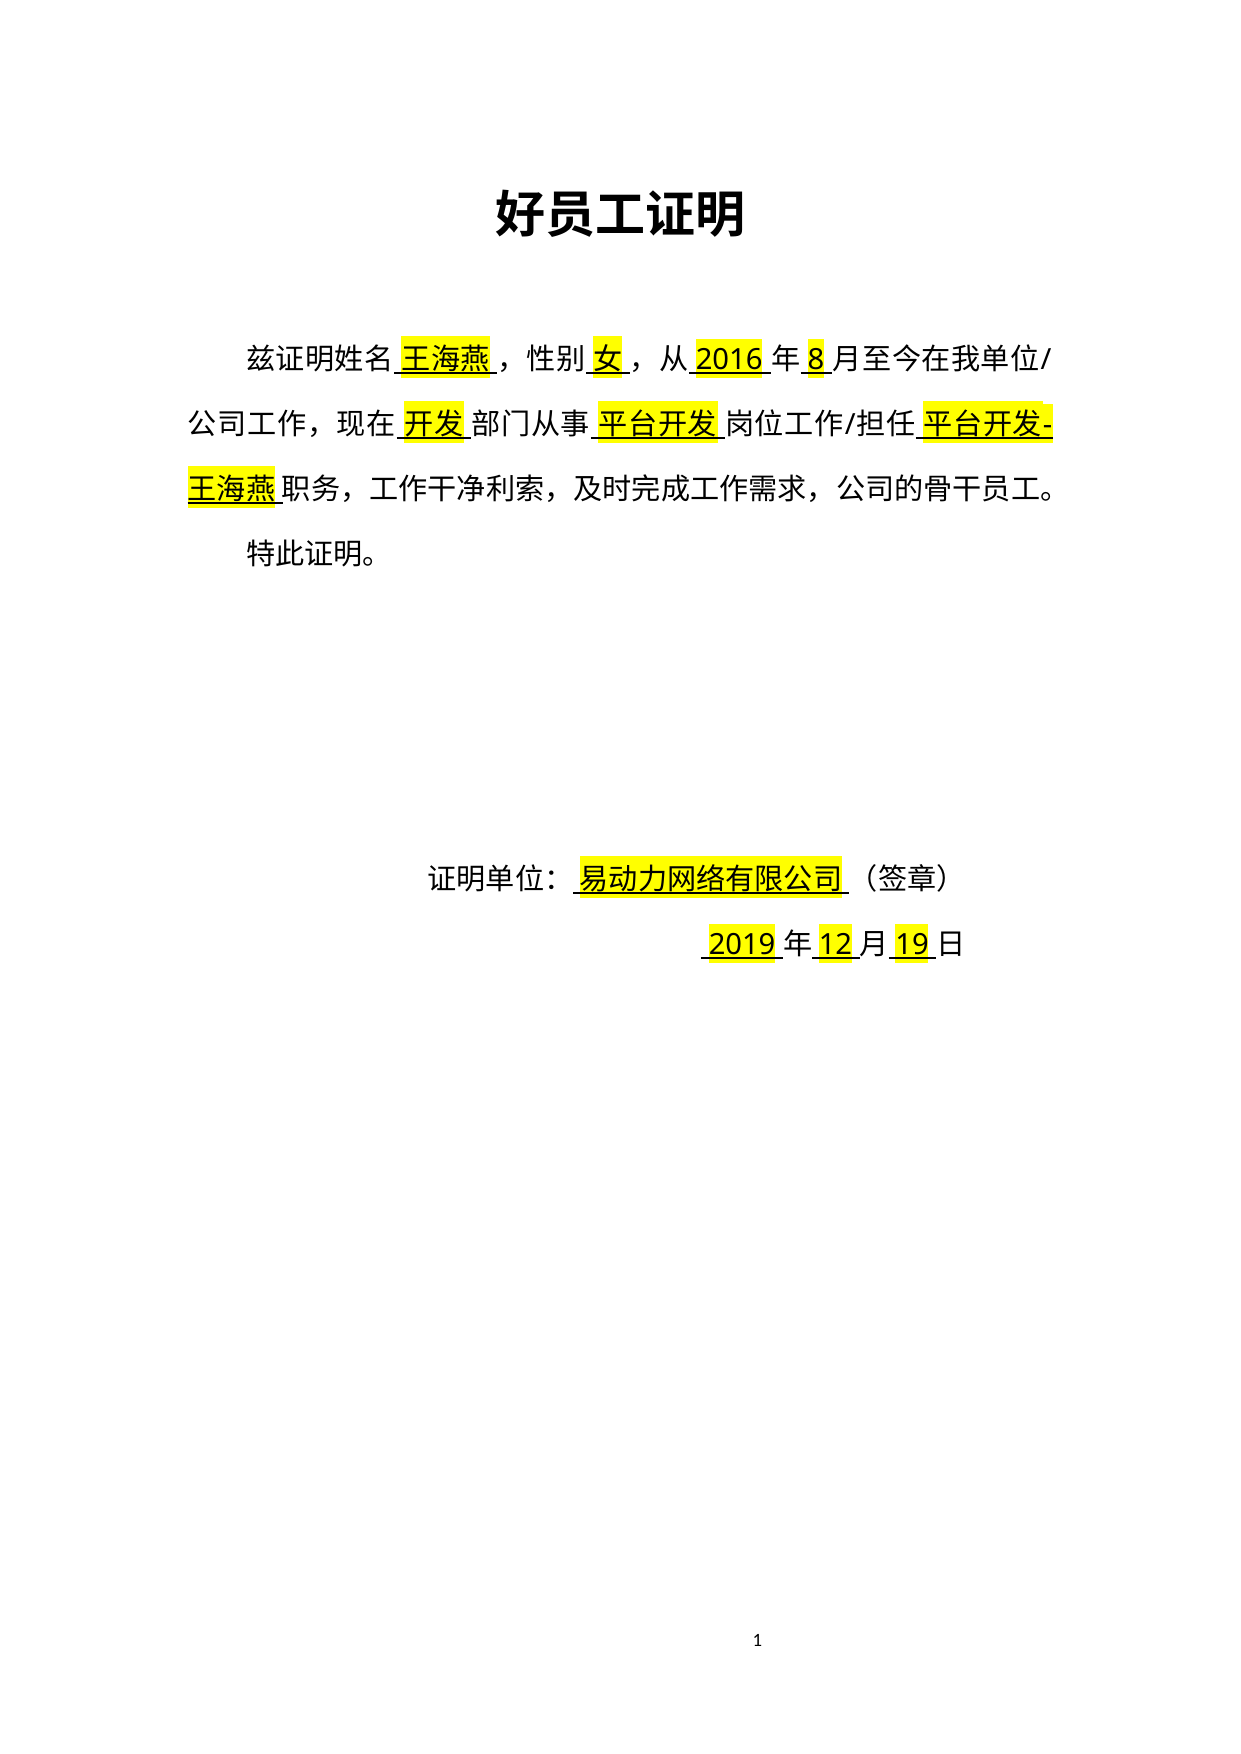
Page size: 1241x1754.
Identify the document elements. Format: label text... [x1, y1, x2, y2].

text 2019 年 12 月 19 日 [187, 909, 965, 974]
text 特此证明。 [187, 519, 1053, 584]
text 兹证明姓名 王海燕 ，性别 女 ，从 2016 年 8 月至今在我单位/公司工作，现在 开发 部门从事 平台开发 岗位工作/担任 平台开发-王海燕 职务，工作干净利索，及时完成工作需求，公司的骨干员工。 [187, 324, 1053, 519]
text 证明单位： 易动力网络有限公司 （签章） [187, 844, 965, 909]
text 好员工证明 [187, 162, 1053, 259]
